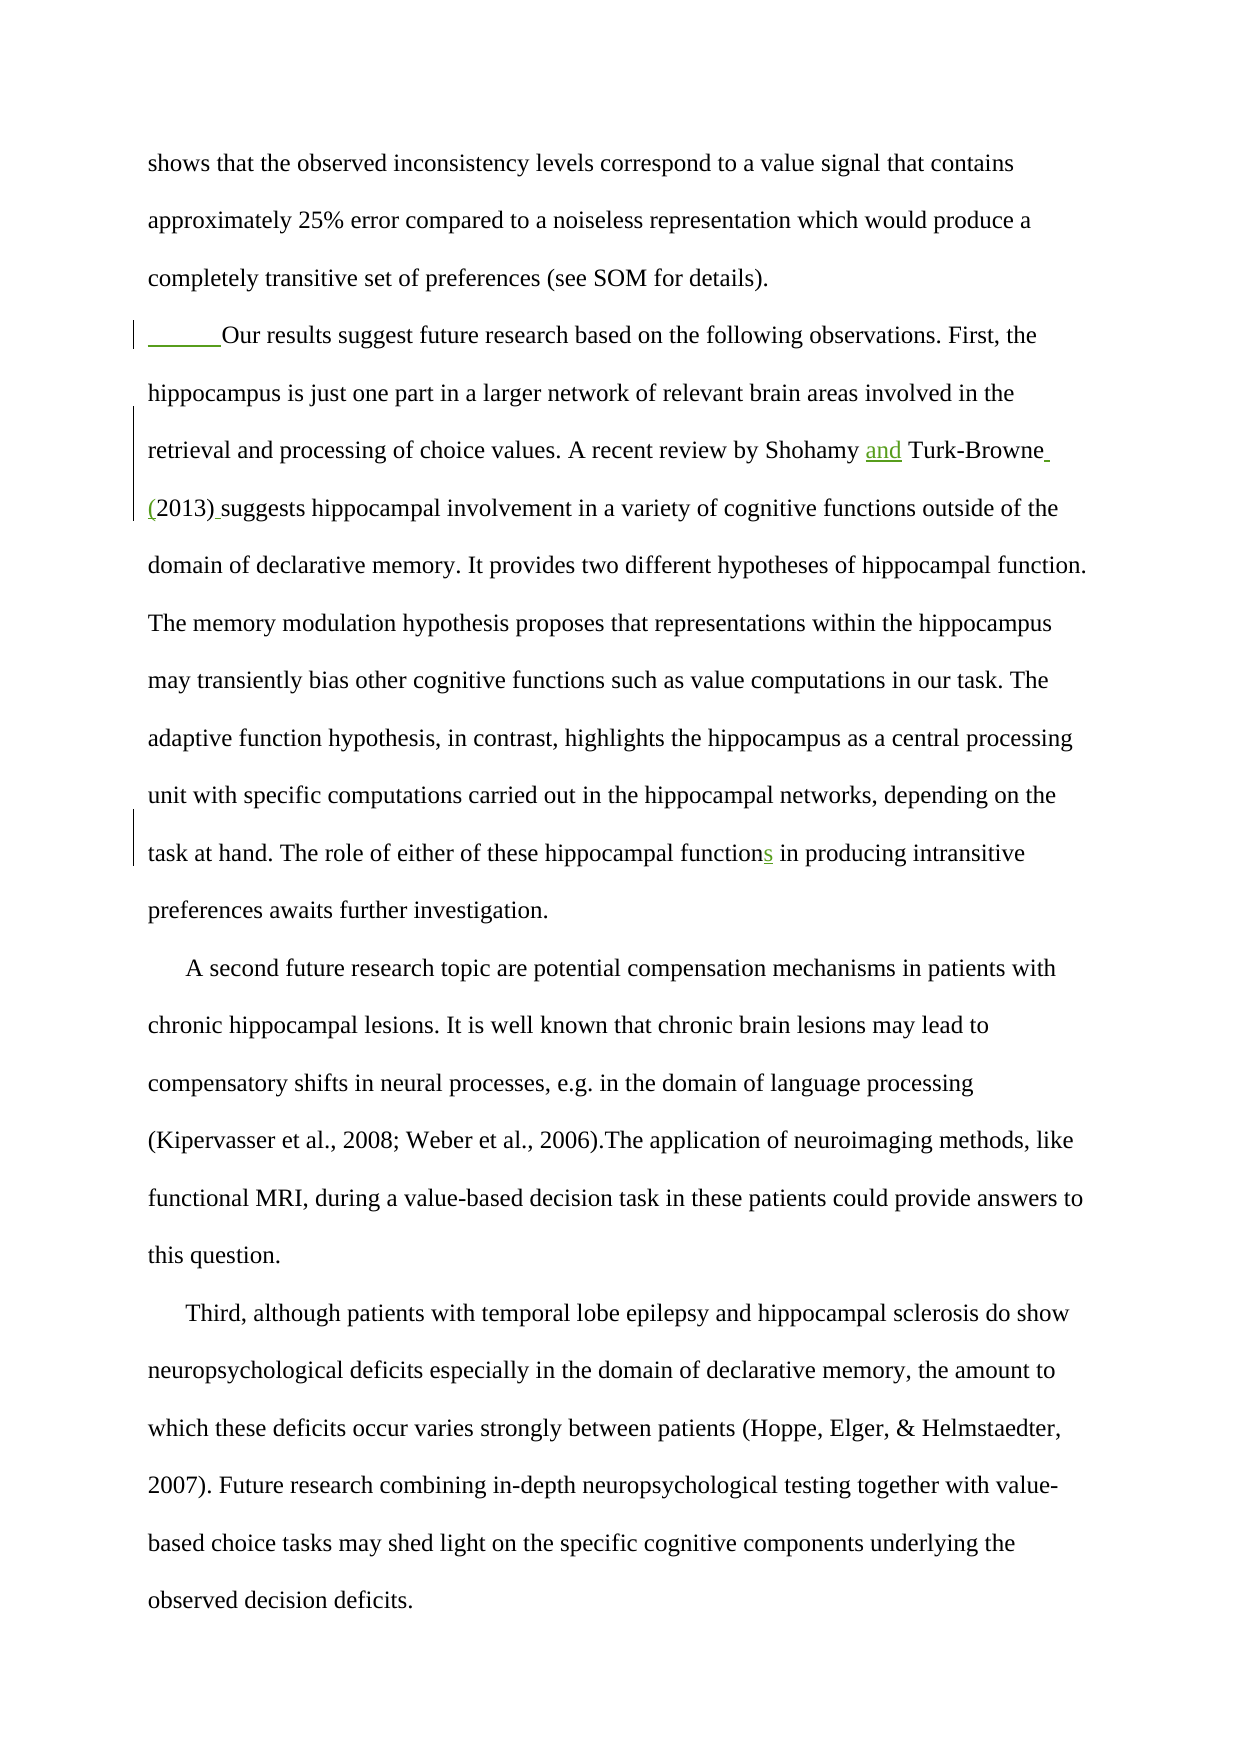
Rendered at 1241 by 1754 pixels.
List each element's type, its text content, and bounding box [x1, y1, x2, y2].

text Third, although patients with temporal lobe epilepsy and hippocampal sclerosis do show neuropsychological deficits especially in the domain of declarative memory, the amount to which these deficits occur varies strongly between patients (Hoppe, Elger, & Helmstaedter, 2007). Future research combining in-depth neuropsychological testing together with value-based choice tasks may shed light on the specific cognitive components underlying the observed decision deficits. [148, 1298, 1094, 1614]
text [148, 148, 1094, 291]
text A second future research topic are potential compensation mechanisms in patients with chronic hippocampal lesions. It is well known that chronic brain lesions may lead to compensatory shifts in neural processes, e.g. in the domain of language processing (Kipervasser et al., 2008; Weber et al., 2006).The application of neuroimaging methods, like functional MRI, during a value-based decision task in these patients could provide answers to this question. [148, 953, 1094, 1269]
text Our results suggest future research based on the following observations. First, the hippocampus is just one part in a larger network of relevant brain areas involved in the retrieval and processing of choice values. A recent review by Shohamy Turk-Browne2013)suggests hippocampal involvement in a variety of cognitive functions outside of the domain of declarative memory. It provides two different hypotheses of hippocampal function. The memory modulation hypothesis proposes that representations within the hippocampus may transiently bias other cognitive functions such as value computations in our task. The adaptive function hypothesis, in contrast, highlights the hippocampus as a central processing unit with specific computations carried out in the hippocampal networks, depending on the task at hand. The role of either of these hippocampal function in producing intransitive preferences awaits further investigation. [148, 320, 1094, 924]
